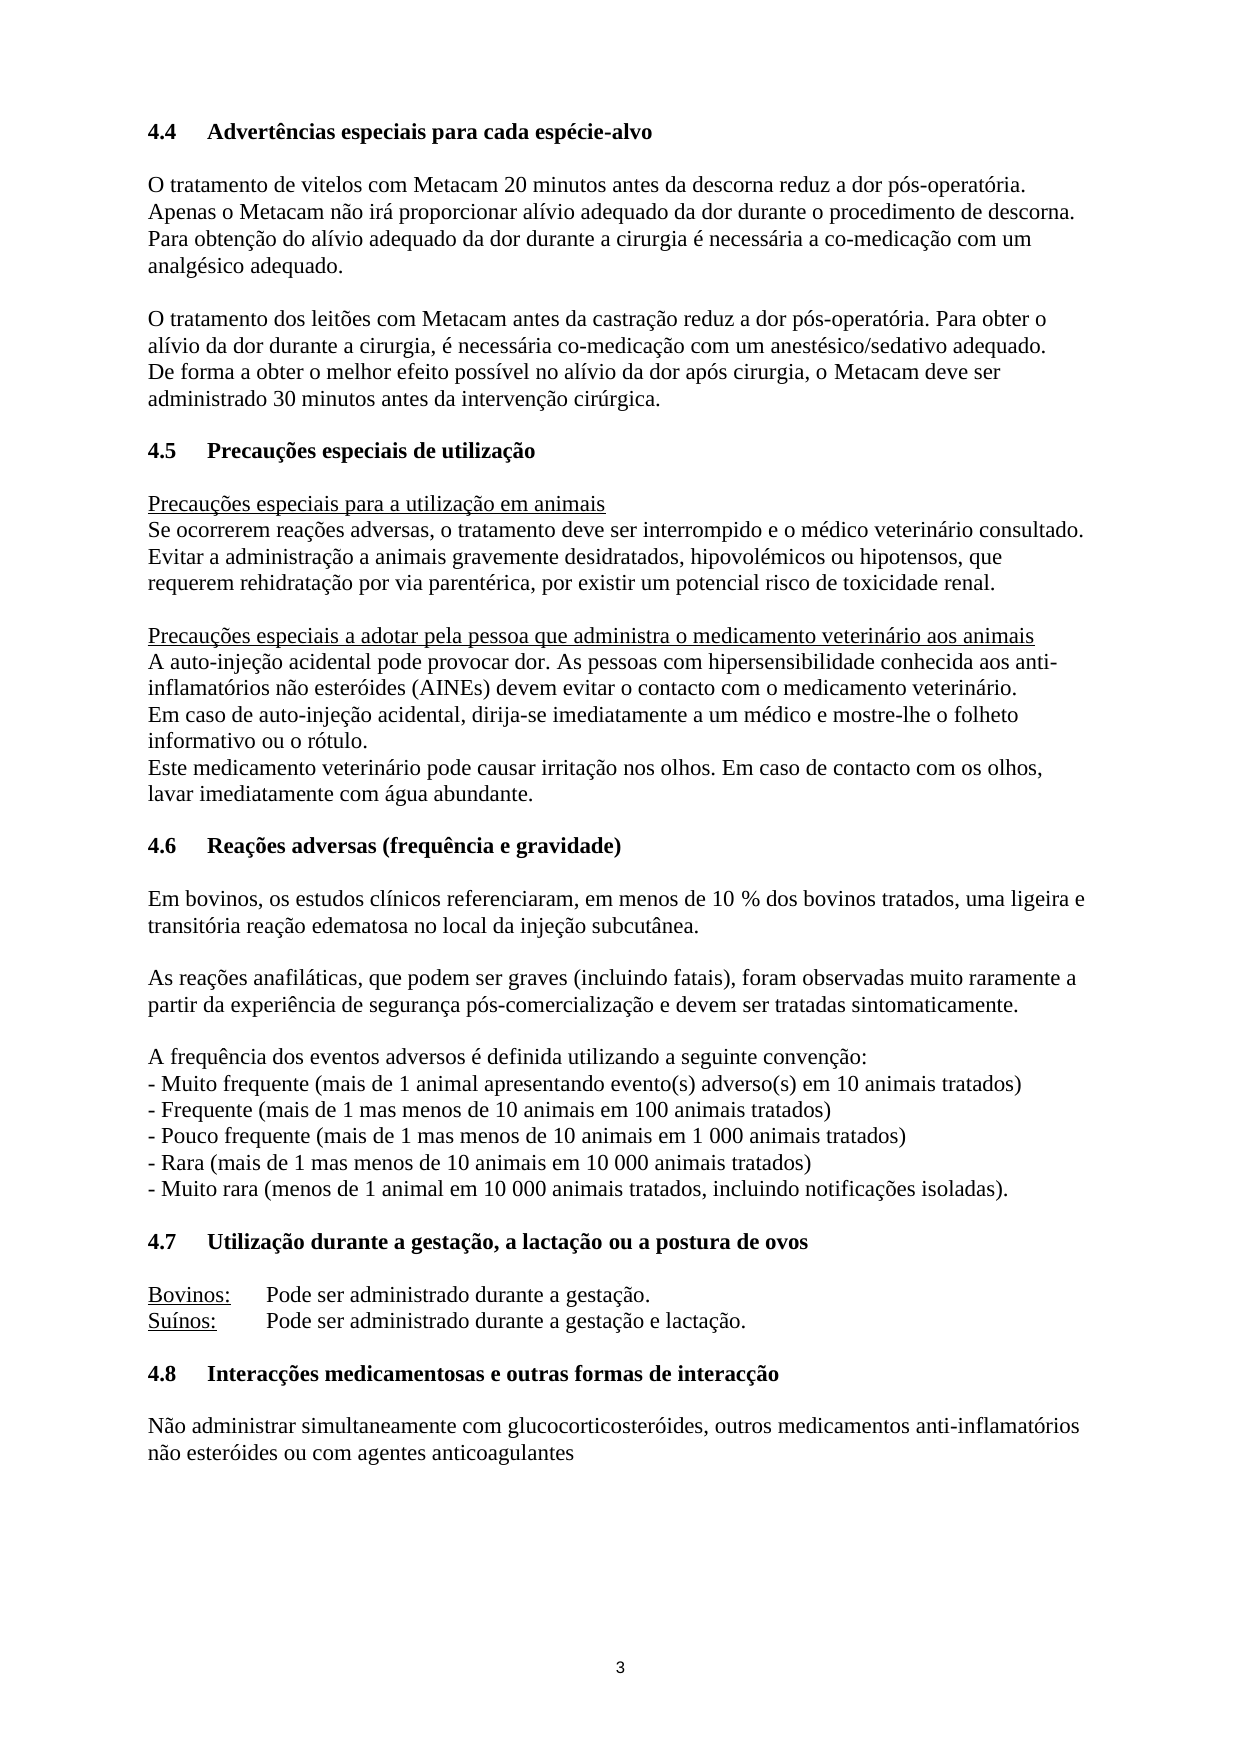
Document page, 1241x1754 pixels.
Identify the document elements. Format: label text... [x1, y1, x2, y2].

text 4.8 Interacções medicamentosas e outras formas de interacção [148, 1360, 1092, 1386]
text Suínos: Pode ser administrado durante a gestação e lactação. [148, 1307, 1092, 1333]
text As reações anafiláticas, que podem ser graves (incluindo fatais), foram observadas muito raramente a partir da experiência de segurança pós-comercialização e devem ser tratadas sintomaticamente. [148, 964, 1092, 1017]
text - Muito rara (menos de 1 animal em 10 000 animais tratados, incluindo notificações isoladas). [148, 1175, 1092, 1202]
text Se ocorrerem reações adversas, o tratamento deve ser interrompido e o médico veterinário consultado. [148, 516, 1092, 543]
text A frequência dos eventos adversos é definida utilizando a seguinte convenção: [148, 1043, 1092, 1070]
text Em bovinos, os estudos clínicos referenciaram, em menos de 10 % dos bovinos tratados, uma ligeira e transitória reação edematosa no local da injeção subcutânea. [148, 885, 1092, 938]
text - Rara (mais de 1 mas menos de 10 animais em 10 000 animais tratados) [148, 1149, 1092, 1175]
text Precauções especiais a adotar pela pessoa que administra o medicamento veterinário aos animais [148, 622, 1092, 648]
text A auto-injeção acidental pode provocar dor. As pessoas com hipersensibilidade conhecida aos anti-inflamatórios não esteróides (AINEs) devem evitar o contacto com o medicamento veterinário. Em caso de auto-injeção acidental, dirija-se imediatamente a um médico e mostre-lhe o folheto informativo ou o rótulo. [148, 648, 1092, 753]
text O tratamento de vitelos com Metacam 20 minutos antes da descorna reduz a dor pós-operatória. Apenas o Metacam não irá proporcionar alívio adequado da dor durante o procedimento de descorna. Para obtenção do alívio adequado da dor durante a cirurgia é necessária a co-medicação com um analgésico adequado. [148, 171, 1092, 279]
text O tratamento dos leitões com Metacam antes da castração reduz a dor pós-operatória. Para obter o alívio da dor durante a cirurgia, é necessária co-medicação com um anestésico/sedativo adequado. [148, 306, 1092, 358]
text De forma a obter o melhor efeito possível no alívio da dor após cirurgia, o Metacam deve ser administrado 30 minutos antes da intervenção cirúrgica. [148, 358, 1092, 411]
text Não administrar simultaneamente com glucocorticosteróides, outros medicamentos anti-inflamatórios não esteróides ou com agentes anticoagulantes [148, 1412, 1092, 1465]
text 4.5 Precauções especiais de utilização [148, 437, 1092, 464]
text 4.6 Reações adversas (frequência e gravidade) [148, 833, 1092, 859]
text Precauções especiais para a utilização em animais [148, 490, 1092, 516]
text Evitar a administração a animais gravemente desidratados, hipovolémicos ou hipotensos, que requerem rehidratação por via parentérica, por existir um potencial risco de toxicidade renal. [148, 543, 1092, 595]
text Bovinos: Pode ser administrado durante a gestação. [148, 1281, 1092, 1307]
text - Frequente (mais de 1 mas menos de 10 animais em 100 animais tratados) [148, 1096, 1092, 1122]
text - Muito frequente (mais de 1 animal apresentando evento(s) adverso(s) em 10 animais tratados) [148, 1070, 1092, 1096]
text Este medicamento veterinário pode causar irritação nos olhos. Em caso de contacto com os olhos, lavar imediatamente com água abundante. [148, 753, 1092, 806]
text 4.4 Advertências especiais para cada espécie-alvo [148, 118, 1092, 144]
text - Pouco frequente (mais de 1 mas menos de 10 animais em 1 000 animais tratados) [148, 1122, 1092, 1149]
text 4.7 Utilização durante a gestação, a lactação ou a postura de ovos [148, 1228, 1092, 1254]
